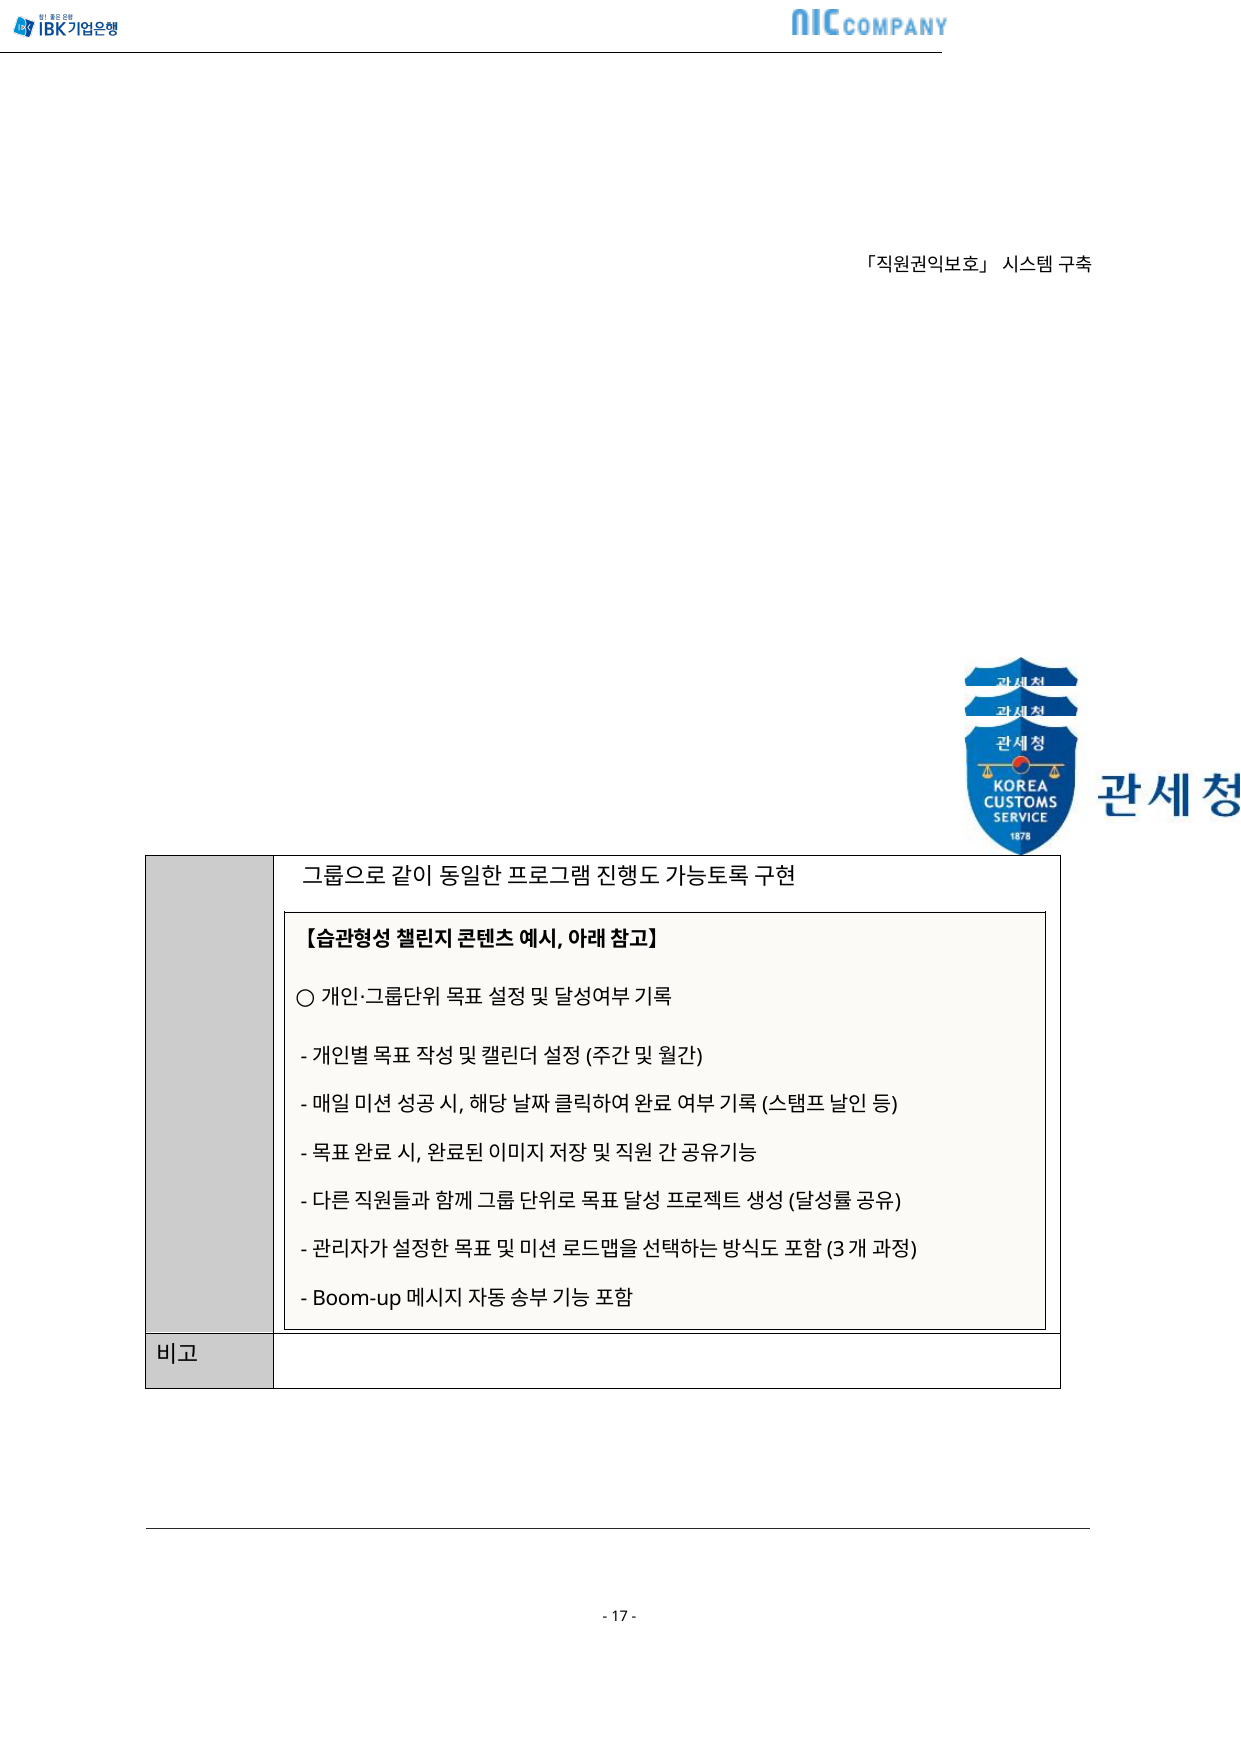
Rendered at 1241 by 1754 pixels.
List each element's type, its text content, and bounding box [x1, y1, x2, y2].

picture [964, 657, 1240, 855]
picture [1, 0, 130, 52]
table_cell 상세내역 [146, 856, 273, 1332]
table_cell [274, 1334, 1060, 1388]
table_cell 비고 [146, 1334, 273, 1388]
table_cell ○ 메인화면 內 일부 영역을 직원 개인별로 선택하여 구성하도록 구현 - 개인 혼자 또는 직원들이 자율적으로 구성한 소규모 그룹으로도 가능 ○ “설정하기” 기능을 통해 원할 때마다 수시로 메뉴 변경 가능 - 쉽게 참여 가능한 체험형 콘텐츠로 구성 ※ 단, 직원이 설정 가능한 프로그램은 관리자가 미리 개인별로 등록(개설)한 프로그램 안에서 가능 ○ 함께 하고 싶은 직원들을 등록하여(직원번호, 부점코드별 등록 가능) 그룹으로 같이 동일한 프로그램 진행도 가능토록 구현 [274, 856, 1060, 1332]
picture [792, 9, 947, 35]
